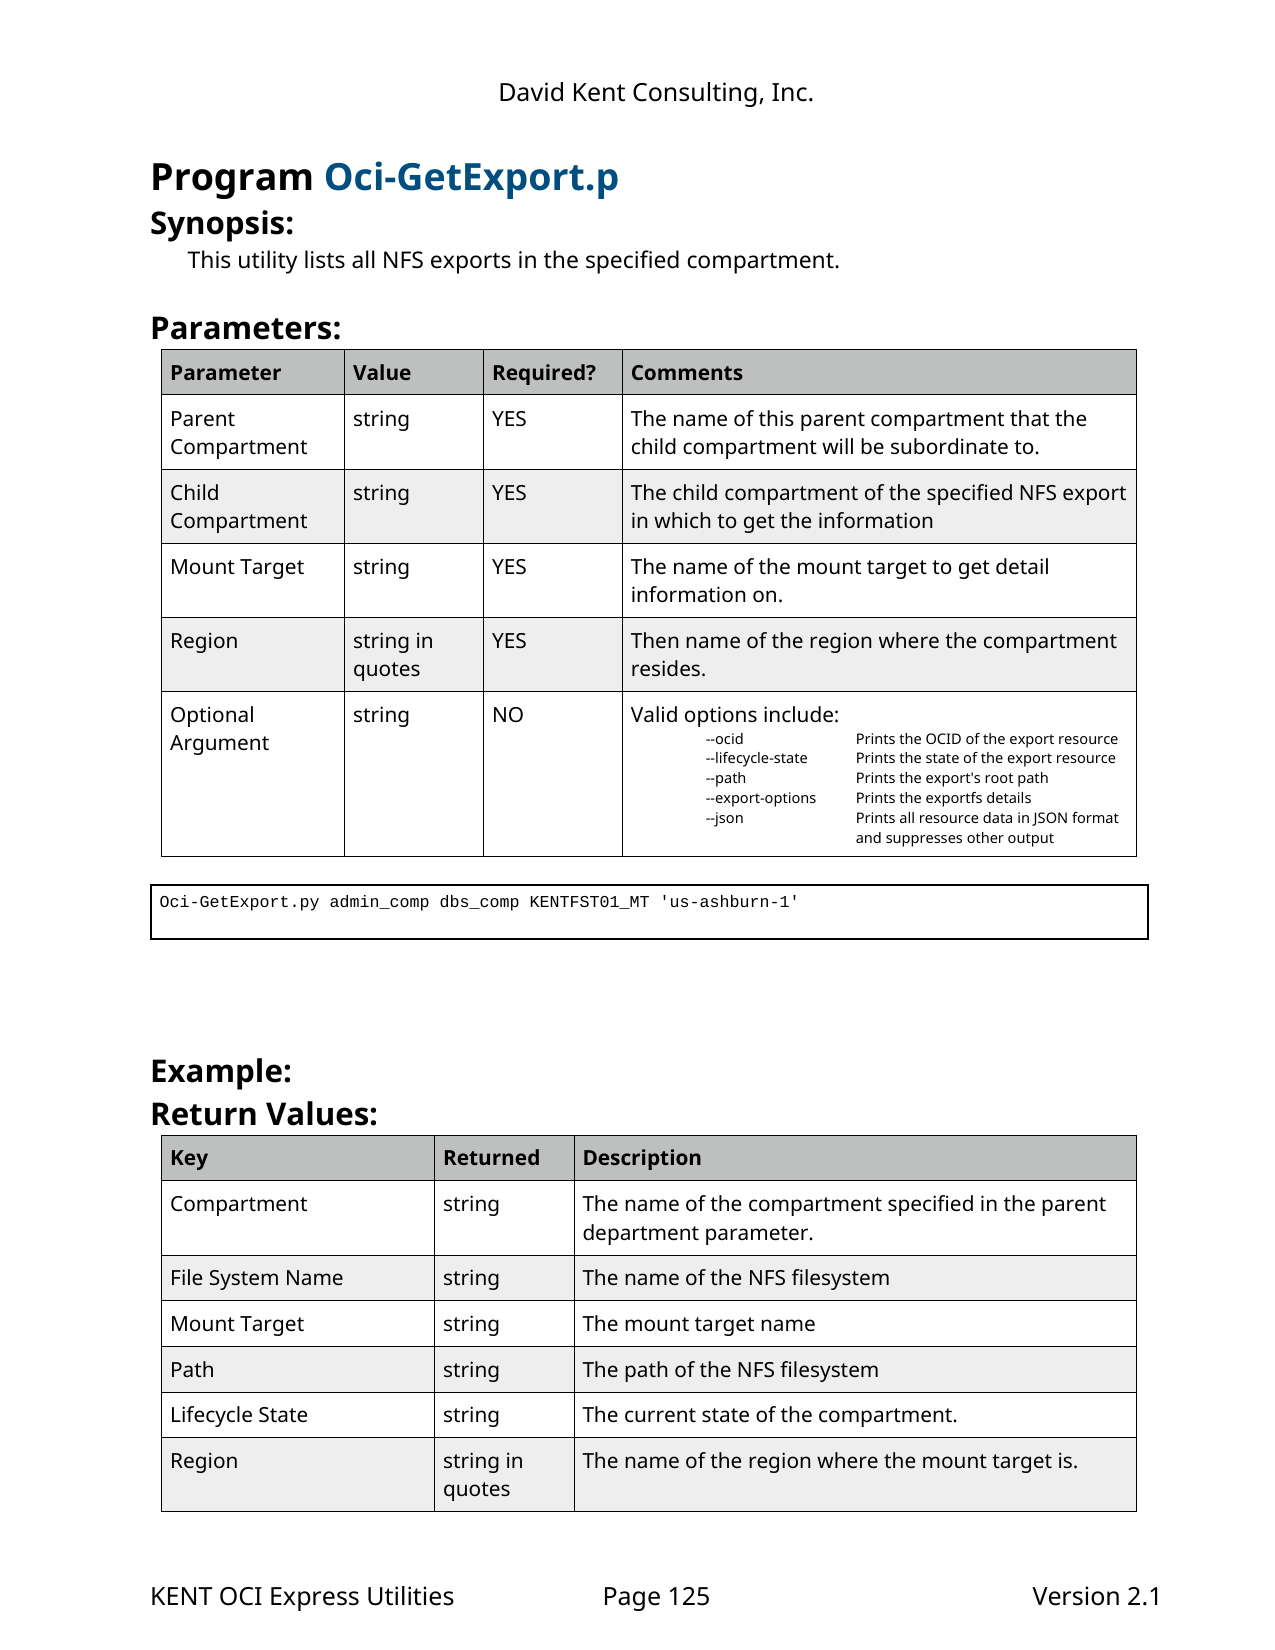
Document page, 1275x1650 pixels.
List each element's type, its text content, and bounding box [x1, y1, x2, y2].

text Synopsis: [150, 201, 1162, 244]
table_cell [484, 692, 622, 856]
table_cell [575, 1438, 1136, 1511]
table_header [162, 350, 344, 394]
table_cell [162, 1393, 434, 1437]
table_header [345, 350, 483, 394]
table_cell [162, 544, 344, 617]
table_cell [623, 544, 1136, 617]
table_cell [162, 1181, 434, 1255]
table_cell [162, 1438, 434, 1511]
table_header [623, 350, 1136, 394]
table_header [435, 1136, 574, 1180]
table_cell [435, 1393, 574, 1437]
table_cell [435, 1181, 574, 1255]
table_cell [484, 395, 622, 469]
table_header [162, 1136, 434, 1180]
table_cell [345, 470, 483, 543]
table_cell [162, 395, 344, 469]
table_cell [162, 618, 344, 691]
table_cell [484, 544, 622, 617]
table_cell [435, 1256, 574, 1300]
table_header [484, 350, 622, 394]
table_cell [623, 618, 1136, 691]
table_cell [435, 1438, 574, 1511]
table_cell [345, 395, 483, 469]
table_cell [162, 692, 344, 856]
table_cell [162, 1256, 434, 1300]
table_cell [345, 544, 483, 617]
text This utility lists all NFS exports in the specified compartment. [187, 244, 1162, 275]
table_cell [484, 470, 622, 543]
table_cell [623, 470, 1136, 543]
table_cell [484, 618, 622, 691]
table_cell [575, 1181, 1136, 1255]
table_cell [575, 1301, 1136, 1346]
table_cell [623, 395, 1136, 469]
text Return Values: [150, 1092, 1162, 1134]
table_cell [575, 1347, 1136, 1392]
text Example: [150, 1049, 1162, 1092]
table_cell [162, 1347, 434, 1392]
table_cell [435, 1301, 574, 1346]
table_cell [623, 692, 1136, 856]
subtitle Program Oci-GetExport.p [150, 150, 1162, 201]
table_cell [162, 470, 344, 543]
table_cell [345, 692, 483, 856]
text Parameters: [150, 306, 1162, 349]
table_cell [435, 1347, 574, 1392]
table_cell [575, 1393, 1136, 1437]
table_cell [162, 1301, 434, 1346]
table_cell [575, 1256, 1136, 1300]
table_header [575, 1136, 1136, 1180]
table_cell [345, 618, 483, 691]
